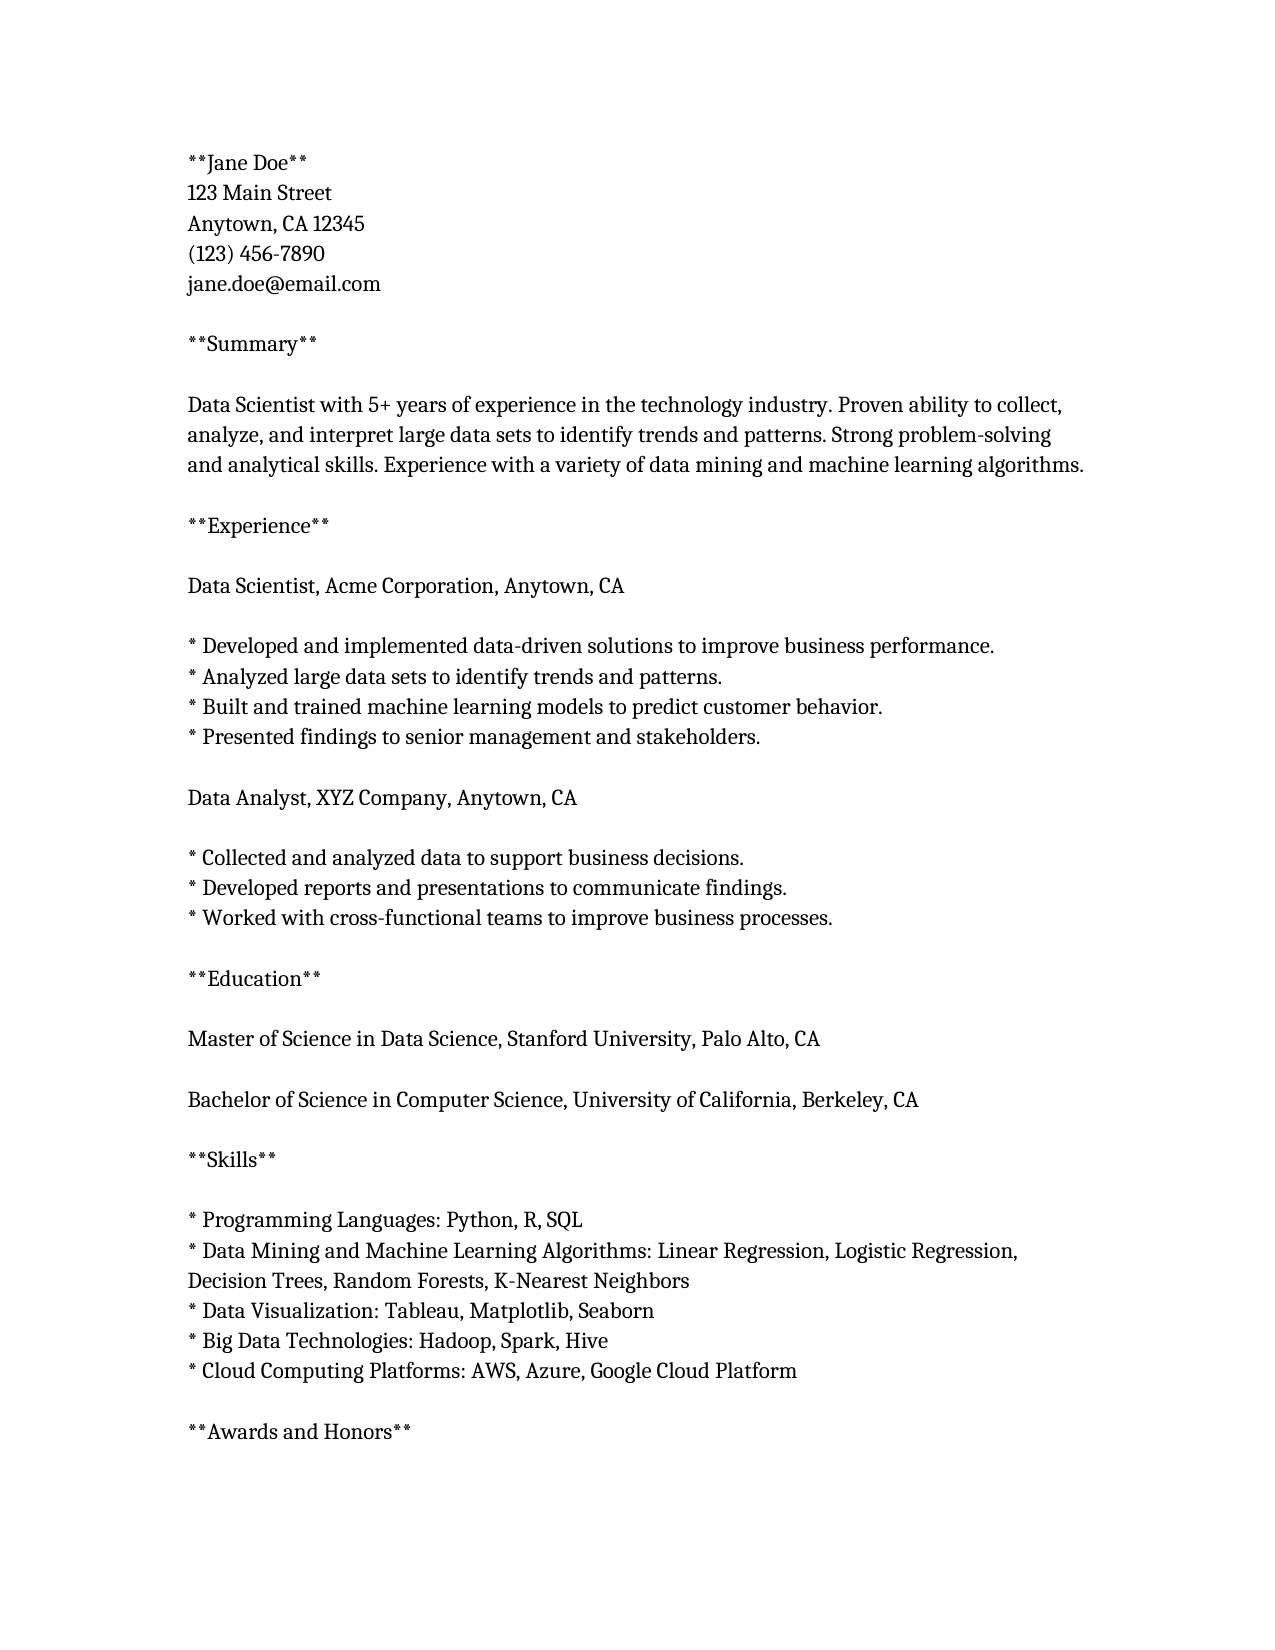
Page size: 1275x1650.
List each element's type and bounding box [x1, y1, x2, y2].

text [187, 150, 1087, 1475]
